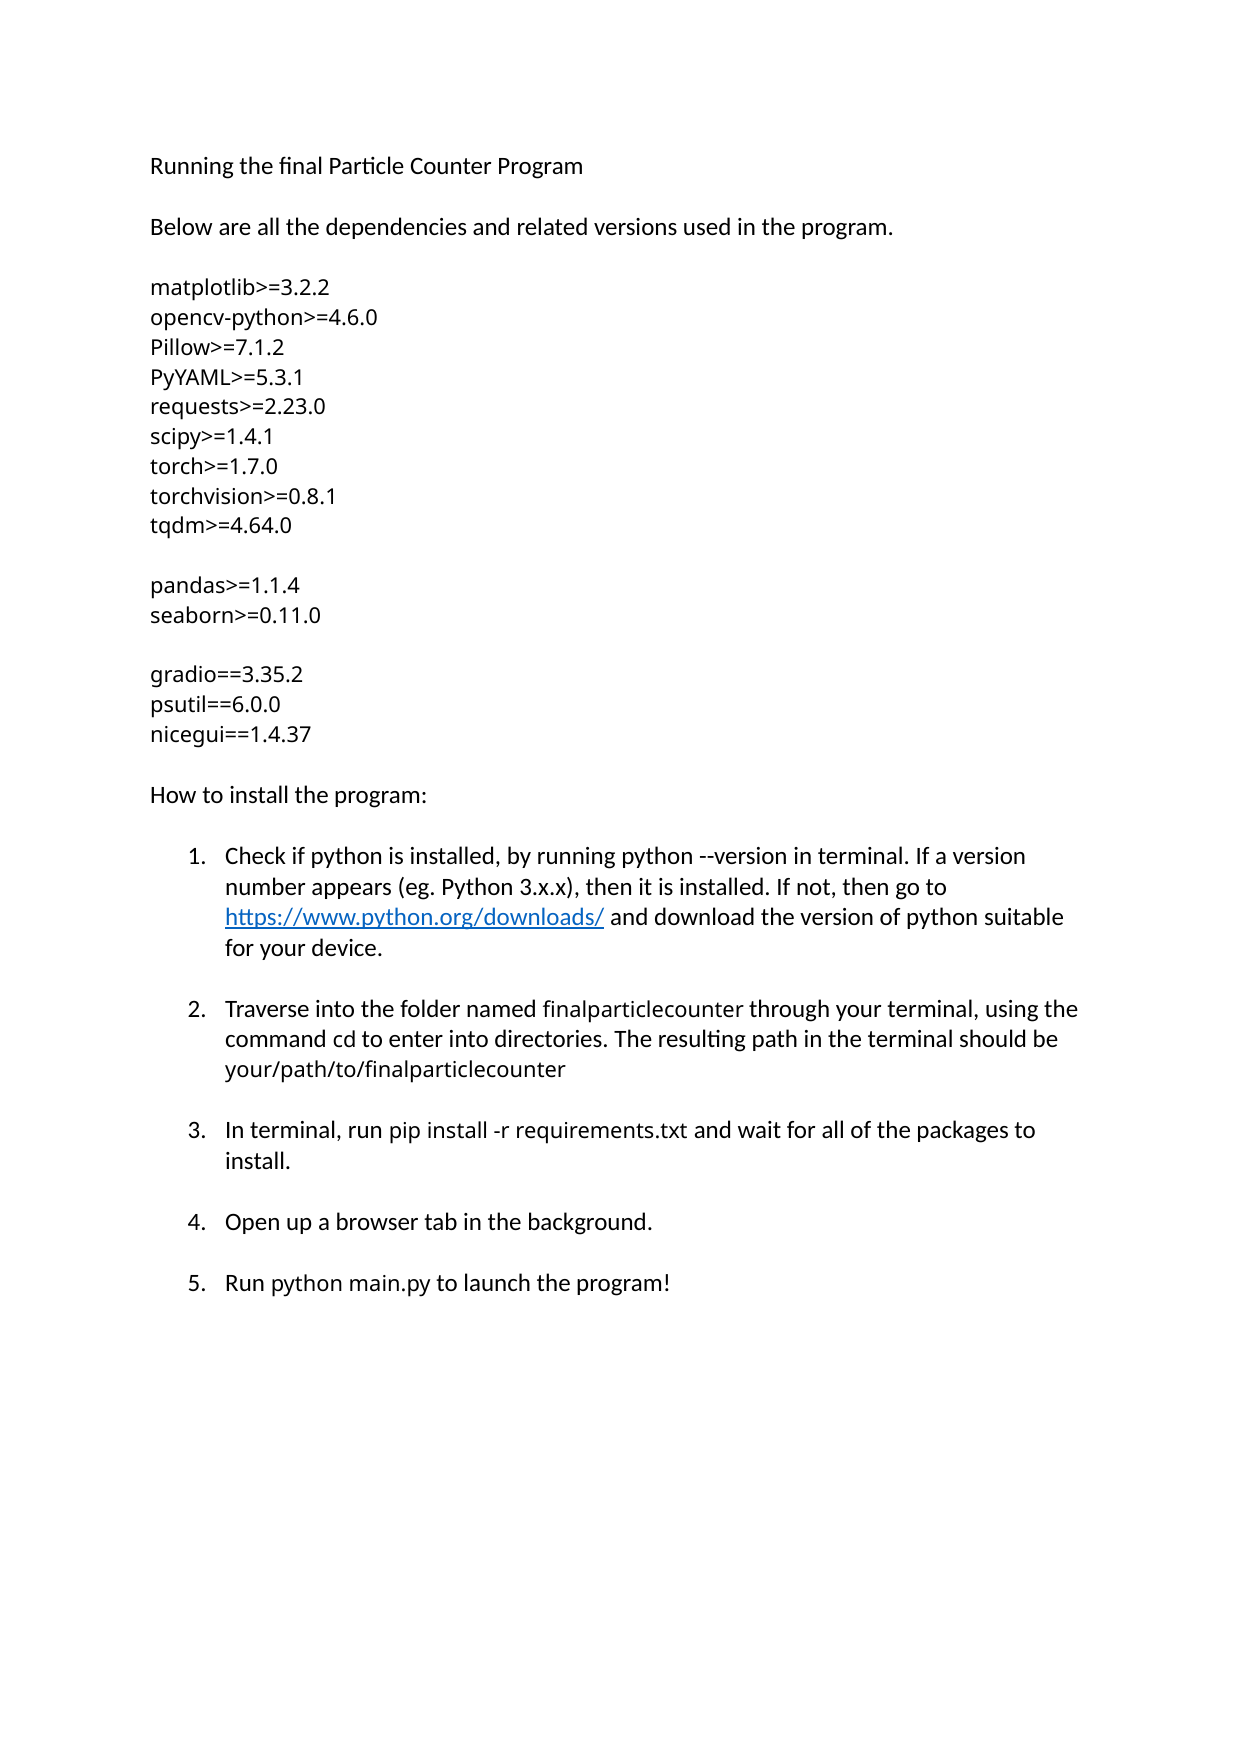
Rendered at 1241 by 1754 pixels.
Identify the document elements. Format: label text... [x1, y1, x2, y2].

list Check if python is installed, by running python --version in terminal. If a version number appears (eg. Python 3.x.x), then it is installed. If not, then go to https://www.python.org/downloads/ and download the version of python suitable for your device. [187, 840, 1090, 962]
text gradio==3.35.2 [150, 659, 1090, 689]
text opencv-python>=4.6.0 [150, 302, 1090, 332]
text Running the final Particle Counter Program [150, 150, 1090, 181]
text torch>=1.7.0 [150, 451, 1090, 481]
list Open up a browser tab in the background. [187, 1206, 1090, 1237]
text requests>=2.23.0 [150, 391, 1090, 421]
text scipy>=1.4.1 [150, 421, 1090, 451]
text PyYAML>=5.3.1 [150, 361, 1090, 391]
text How to install the program: [150, 779, 1090, 810]
text Pillow>=7.1.2 [150, 332, 1090, 361]
text pandas>=1.1.4 [150, 570, 1090, 600]
text psutil==6.0.0 [150, 689, 1090, 719]
text Below are all the dependencies and related versions used in the program. [150, 211, 1090, 242]
text torchvision>=0.8.1 [150, 481, 1090, 510]
list In terminal, run pip install -r requirements.txt and wait for all of the packages to install. [187, 1114, 1090, 1176]
text matplotlib>=3.2.2 [150, 272, 1090, 302]
list Traverse into the folder named finalparticlecounter through your terminal, using the command cd to enter into directories. The resulting path in the terminal should be your/path/to/finalparticlecounter [187, 993, 1090, 1084]
text tqdm>=4.64.0 [150, 510, 1090, 540]
list Run python main.py to launch the program! [187, 1267, 1090, 1298]
text nicegui==1.4.37 [150, 719, 1090, 749]
text seaborn>=0.11.0 [150, 600, 1090, 629]
